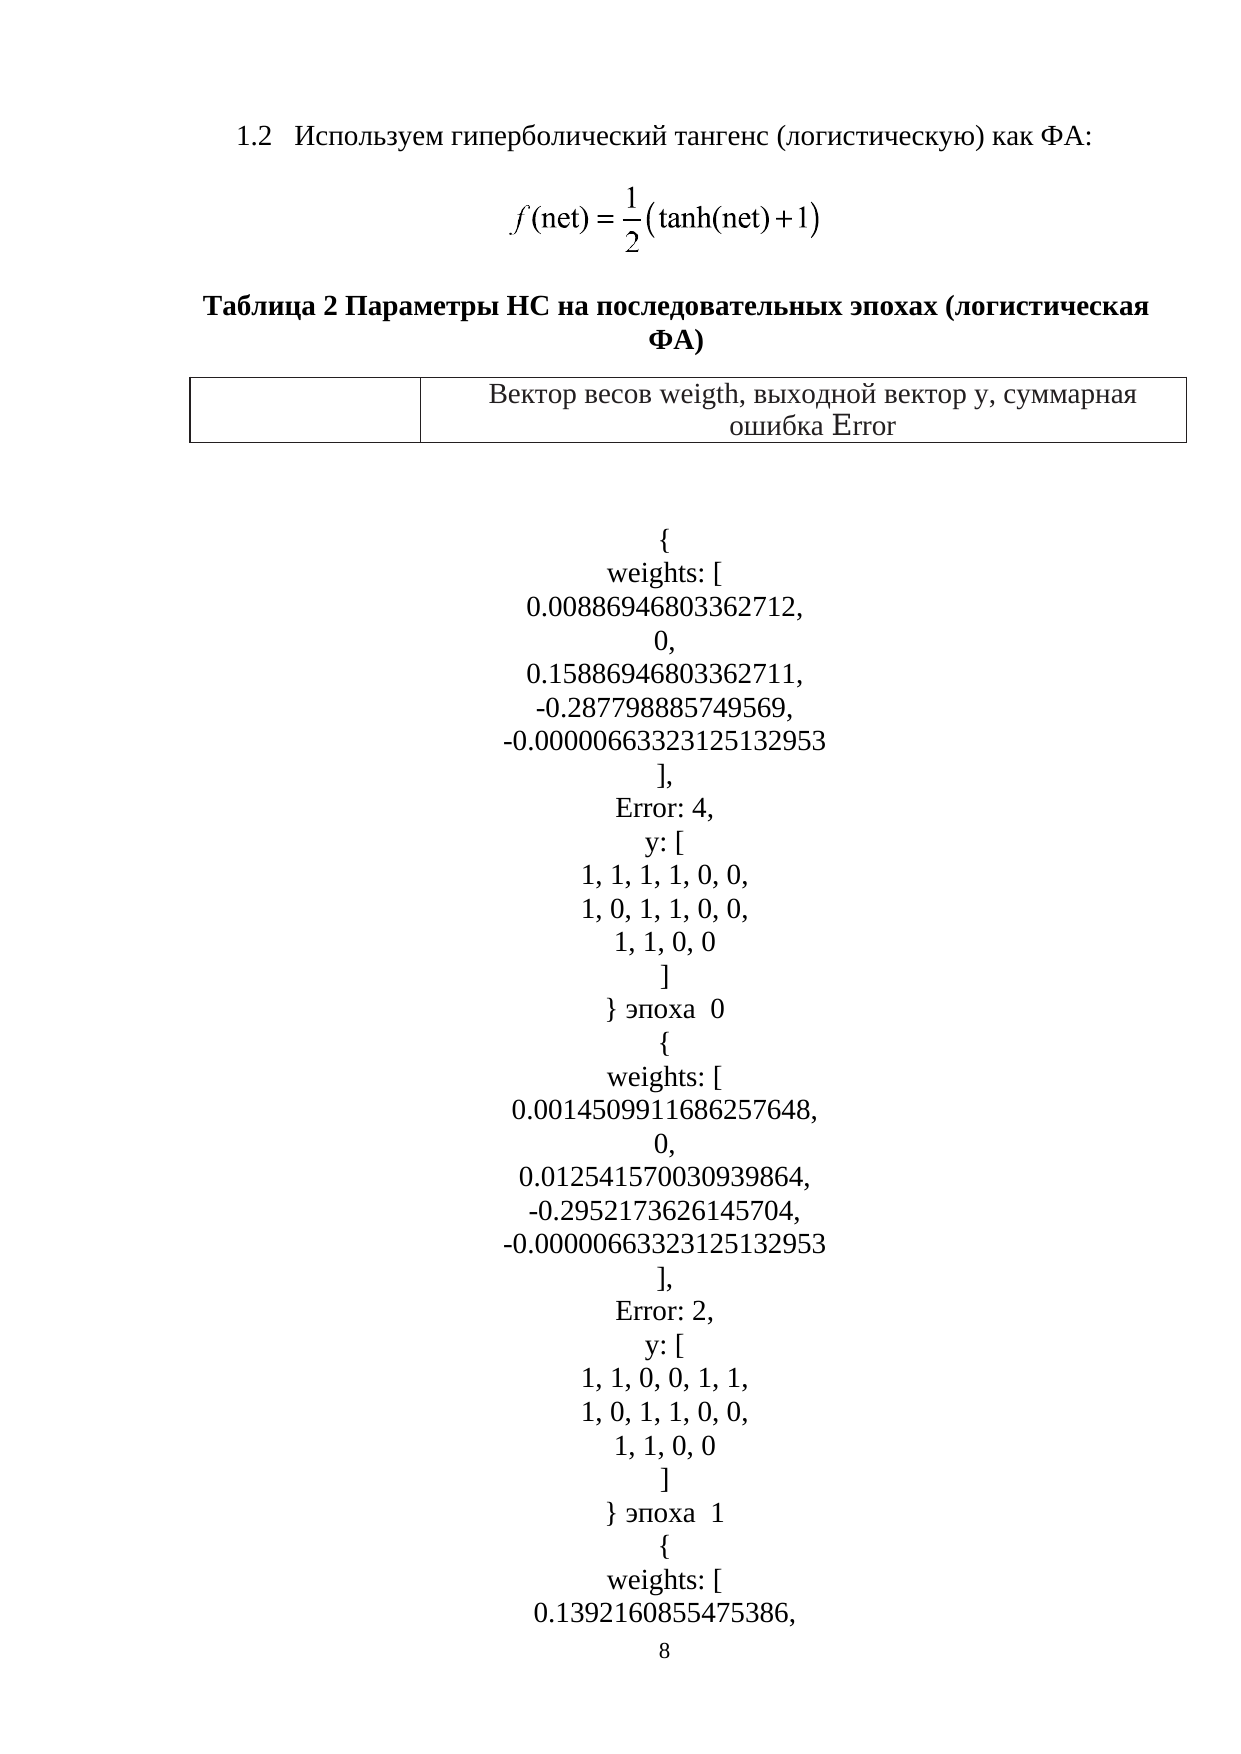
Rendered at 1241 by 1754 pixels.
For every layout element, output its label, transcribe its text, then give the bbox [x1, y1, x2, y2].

text ], [177, 757, 1152, 790]
text -0.287798885749569, [177, 690, 1152, 723]
text 1, 1, 1, 1, 0, 0, [177, 857, 1152, 891]
text 0.15886946803362711, [177, 656, 1152, 690]
text ] [177, 1461, 1152, 1495]
text Error: 2, [177, 1293, 1152, 1327]
text 0.1392160855475386, [177, 1595, 1152, 1629]
text Таблица 2 Параметры НС на последовательных эпохах (логистическая ФА) [200, 288, 1152, 355]
text { [177, 522, 1152, 556]
text ] [177, 958, 1152, 992]
text -0.2952173626145704, [177, 1193, 1152, 1226]
text 1, 1, 0, 0, 1, 1, [177, 1361, 1152, 1394]
table_header Вектор весов weigth, выходной вектор y, суммарная ошибка Error [421, 378, 1186, 442]
text } эпоха 0 [177, 992, 1152, 1025]
text -0.00000663323125132953 [177, 1226, 1152, 1260]
text { [177, 1025, 1152, 1059]
text y: [ [177, 1327, 1152, 1361]
text y: [ [177, 824, 1152, 857]
text weights: [ [177, 1059, 1152, 1092]
picture [625, 231, 639, 252]
text 0.012541570030939864, [177, 1159, 1152, 1193]
text weights: [ [177, 556, 1152, 589]
text 0.00886946803362712, [177, 589, 1152, 623]
text 1, 1, 0, 0 [177, 1428, 1152, 1461]
text Error: 4, [177, 790, 1152, 824]
text 0.0014509911686257648, [177, 1092, 1152, 1126]
text { [177, 1528, 1152, 1562]
text 0, [177, 623, 1152, 656]
text weights: [ [177, 1562, 1152, 1595]
text } эпоха 1 [177, 1495, 1152, 1528]
text 1.2 Используем гиперболический тангенс (логистическую) как ФА: [177, 118, 1152, 152]
picture [509, 205, 530, 235]
text 0, [177, 1126, 1152, 1159]
text 1, 1, 0, 0 [177, 924, 1152, 958]
text -0.00000663323125132953 [177, 723, 1152, 757]
text 1, 0, 1, 1, 0, 0, [177, 1394, 1152, 1428]
text ], [177, 1260, 1152, 1293]
table_header [191, 378, 420, 442]
text 1, 0, 1, 1, 0, 0, [177, 891, 1152, 924]
